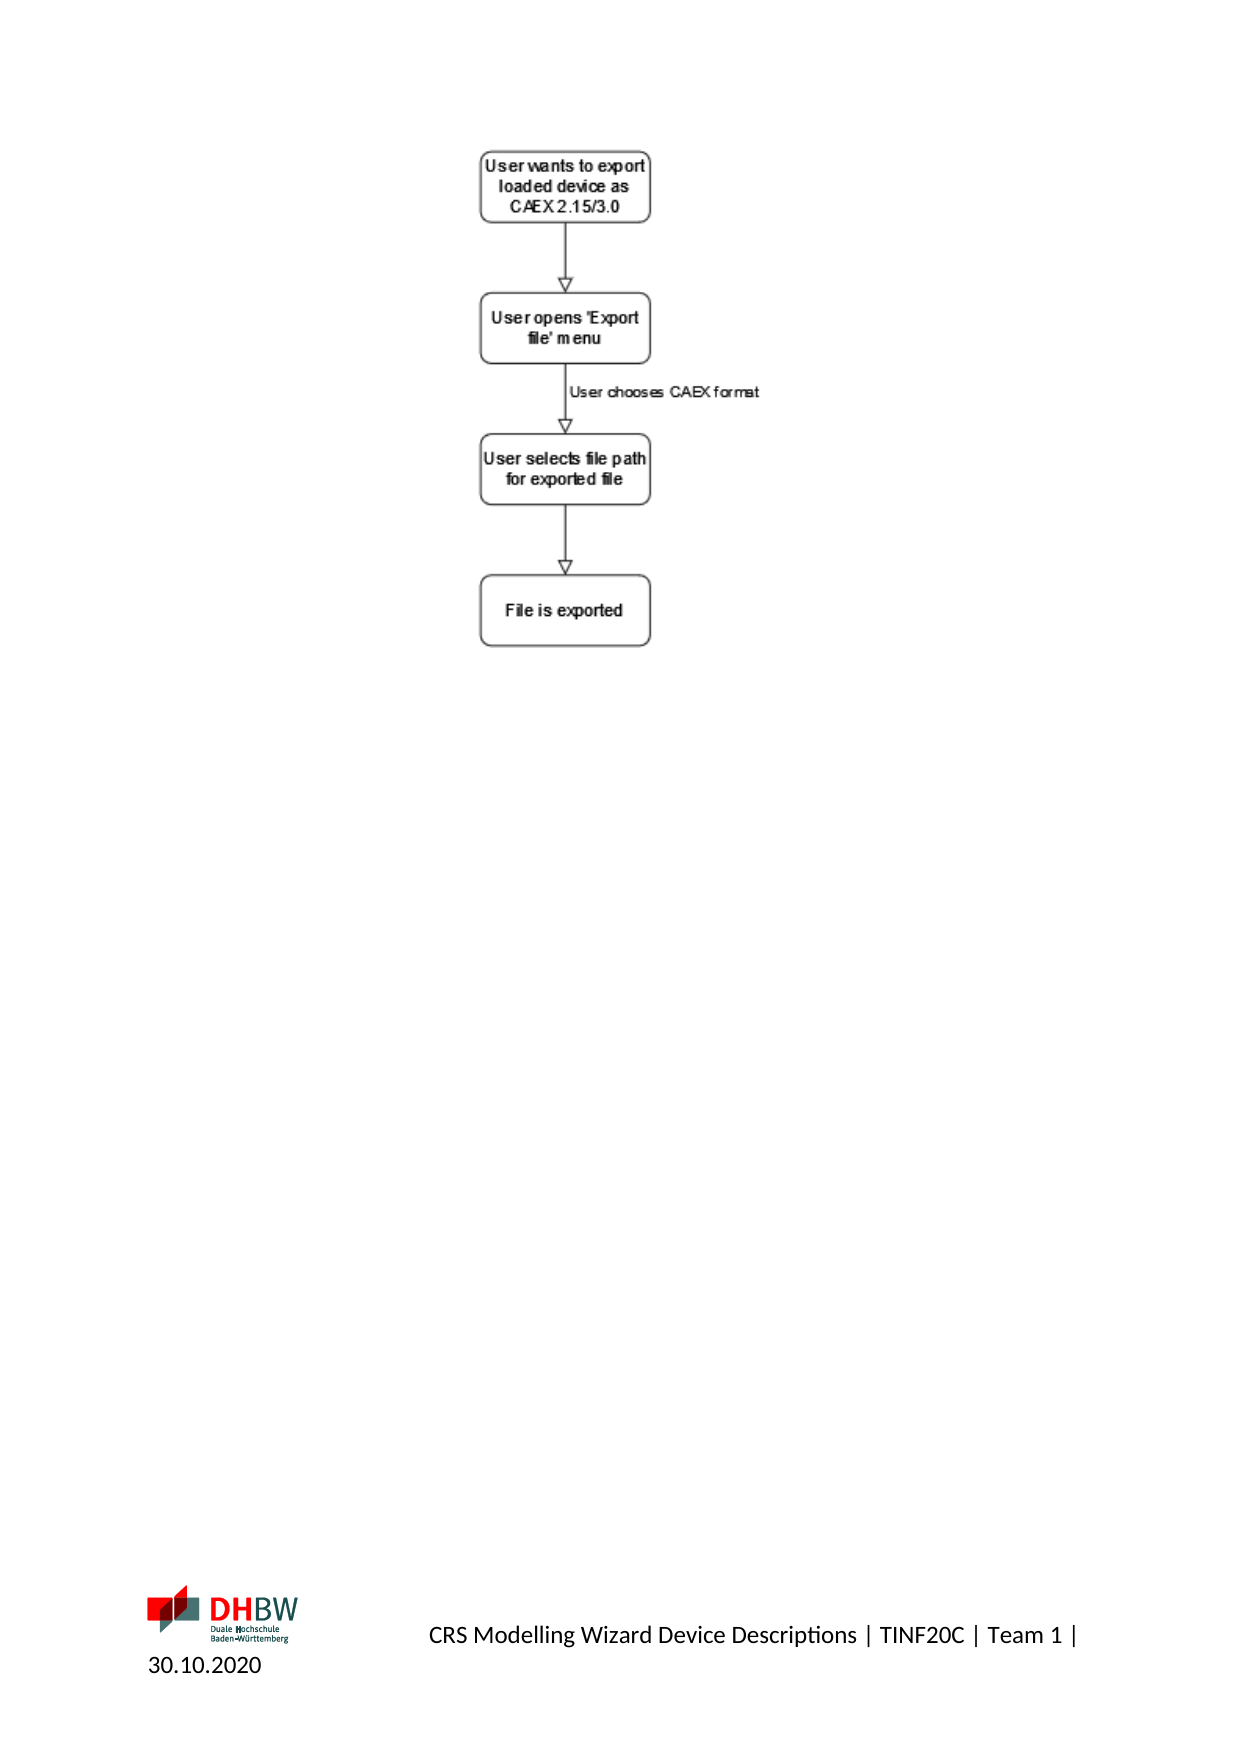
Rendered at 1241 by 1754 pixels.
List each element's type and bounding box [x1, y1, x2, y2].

picture [476, 147, 764, 651]
